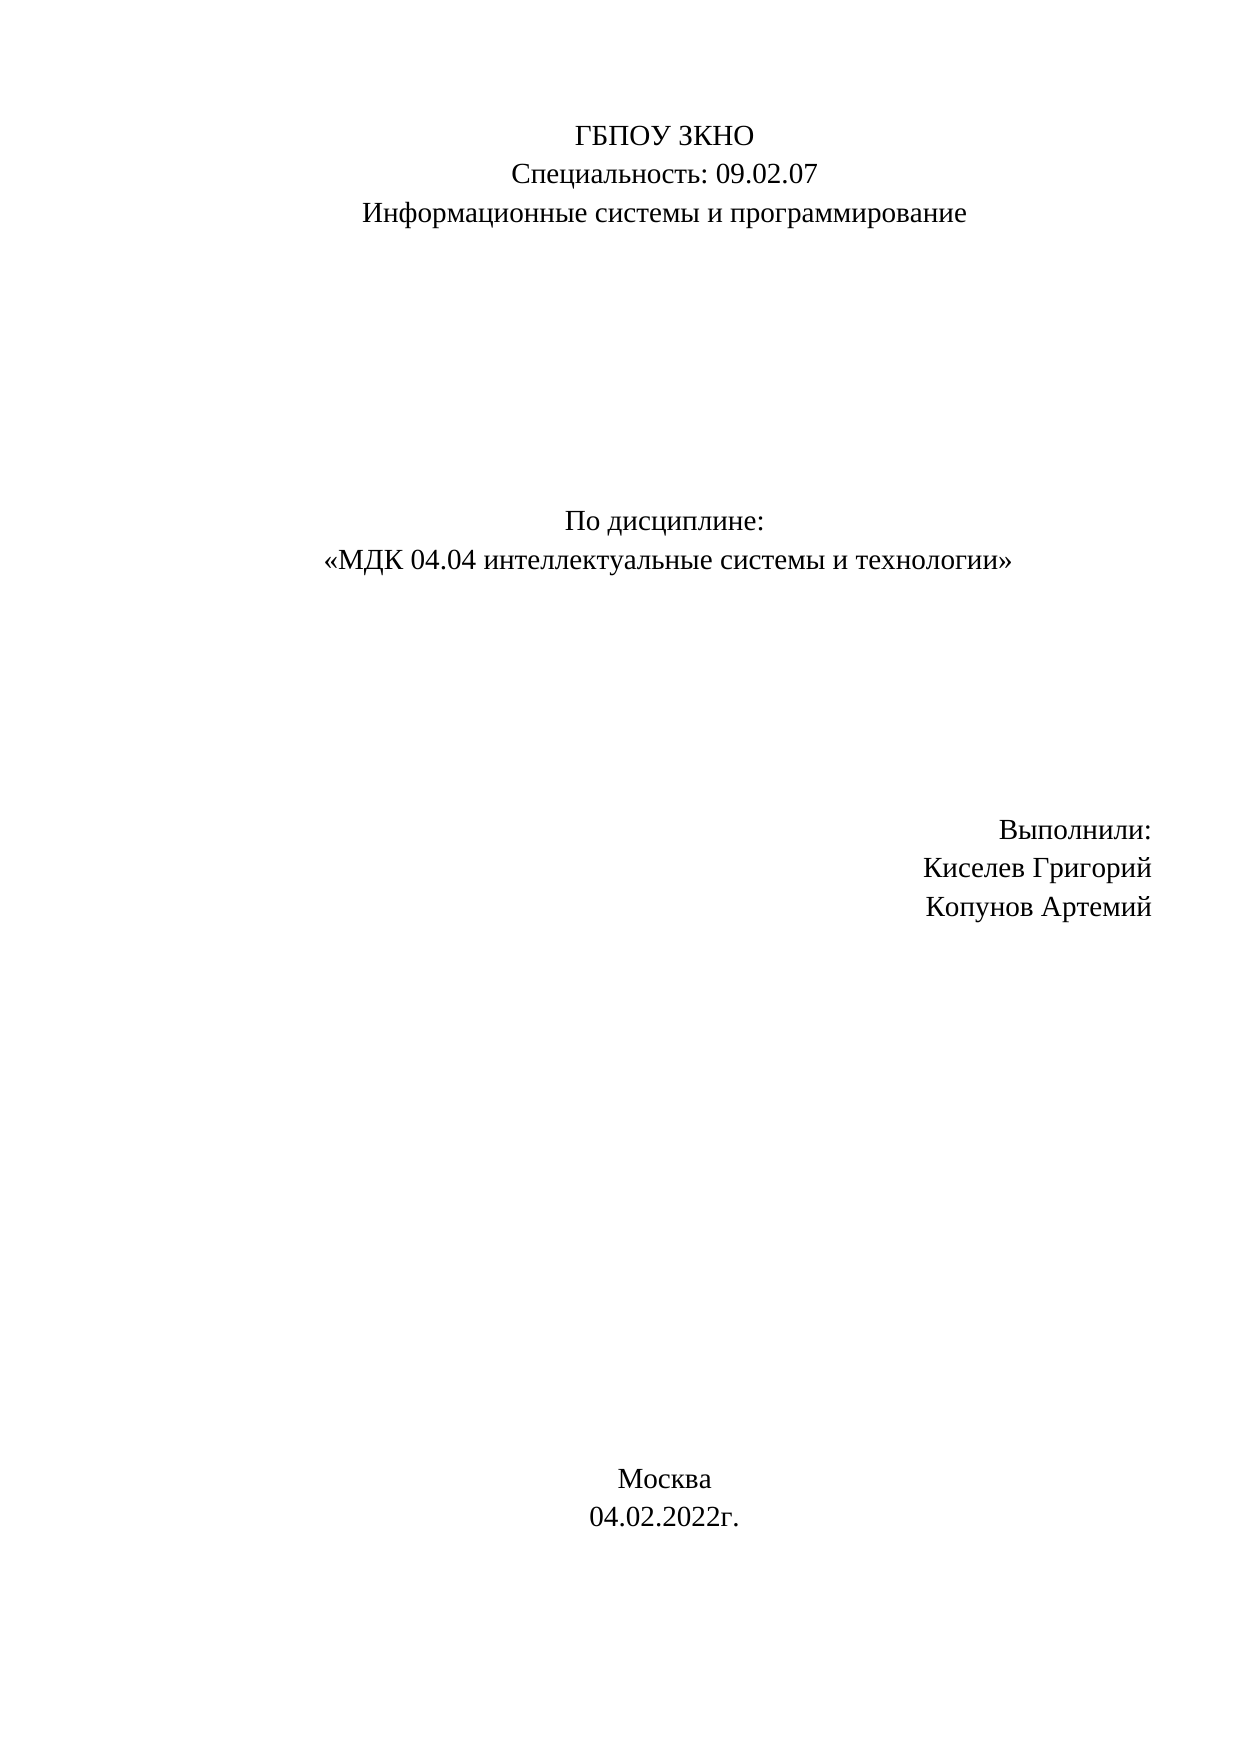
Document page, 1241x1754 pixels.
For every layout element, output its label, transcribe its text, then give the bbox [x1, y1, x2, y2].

text ГБПОУ ЗКНО [177, 118, 1152, 152]
text Выполнили: [177, 812, 1152, 845]
text Специальность: 09.02.07 Информационные системы и программирование [177, 157, 1152, 229]
text «МДК 04.04 интеллектуальные системы и технологии» [177, 542, 1152, 576]
text Киселев Григорий [177, 850, 1152, 884]
text Москва [177, 1461, 1152, 1494]
text Копунов Артемий [177, 889, 1152, 922]
text По дисциплине: [177, 503, 1152, 537]
text 04.02.2022г. [177, 1499, 1152, 1533]
